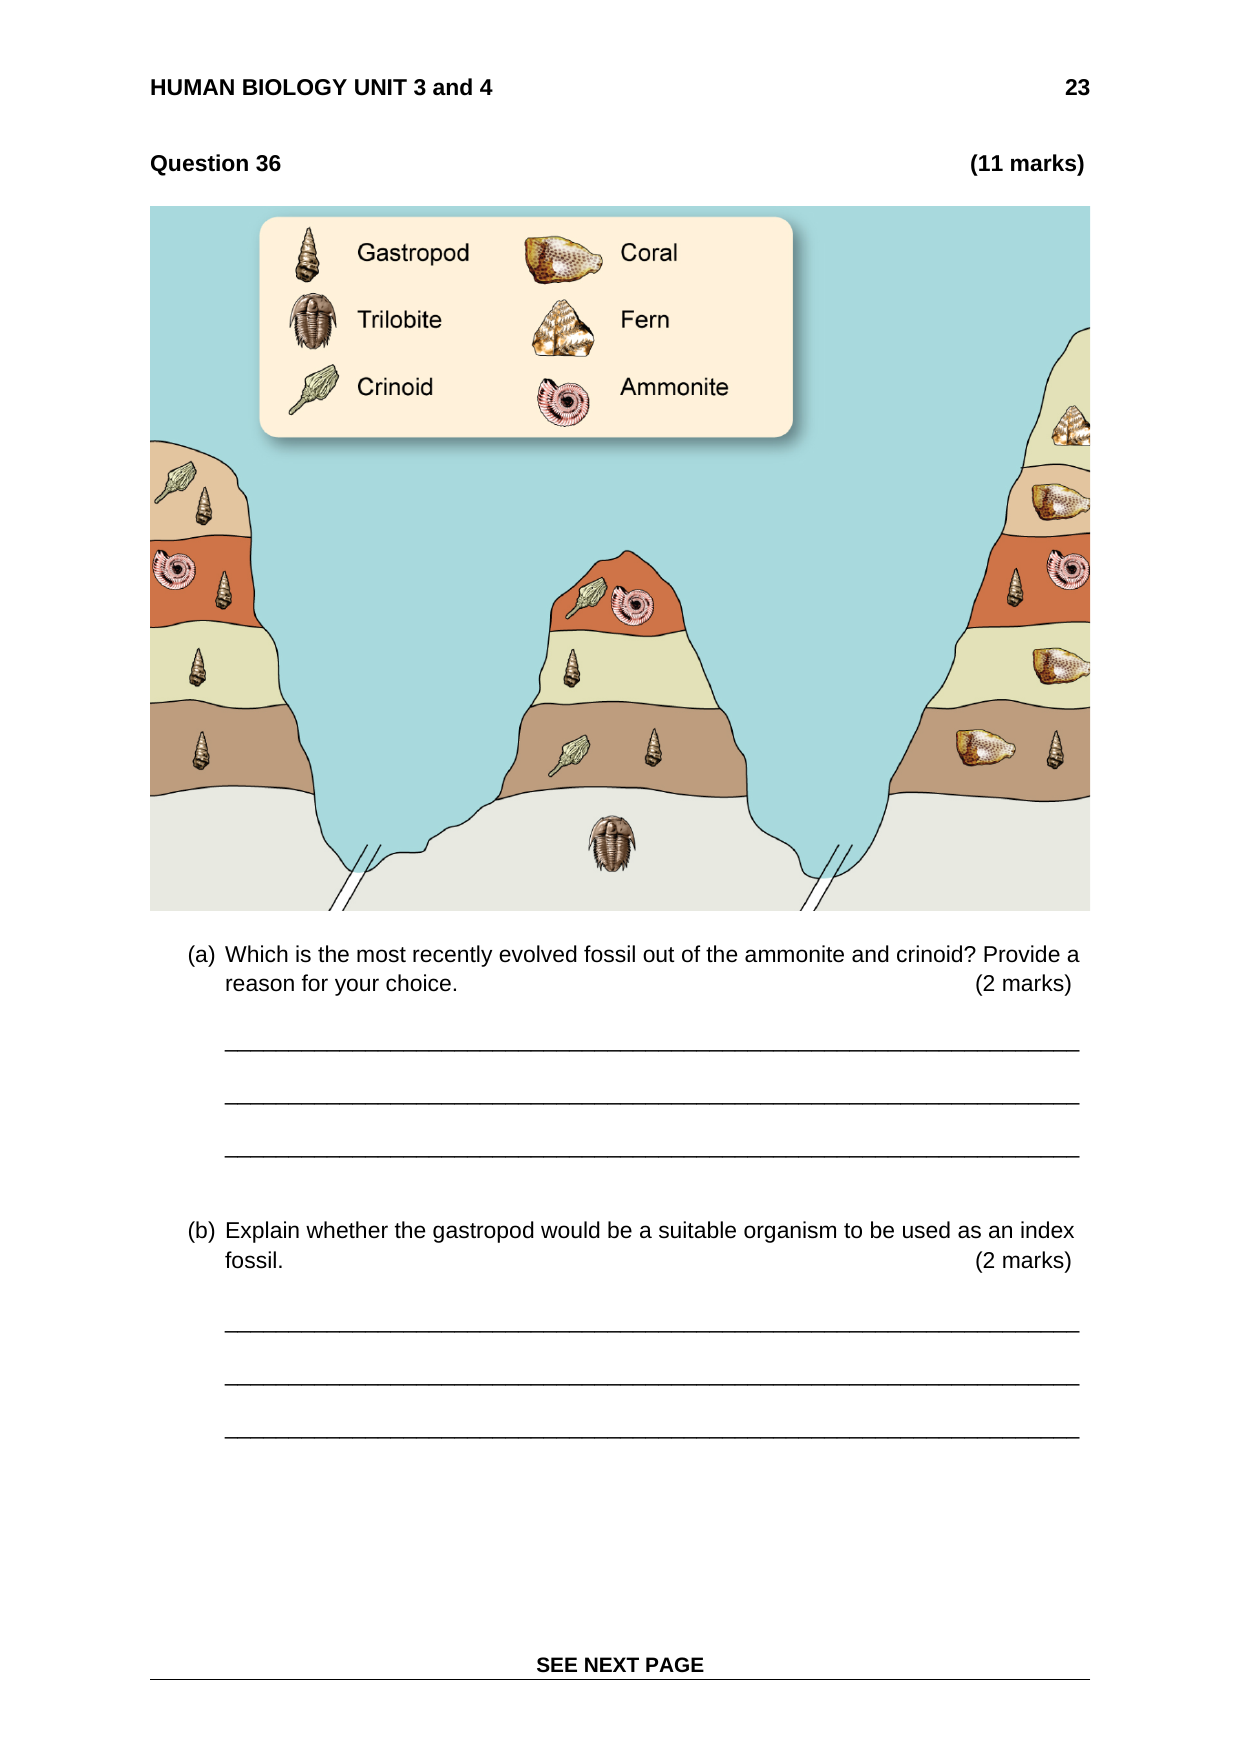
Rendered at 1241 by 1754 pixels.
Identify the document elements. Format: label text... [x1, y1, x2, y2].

picture [150, 206, 1091, 911]
text Question 36 (11 marks) [150, 150, 1090, 176]
list Explain whether the gastropod would be a suitable organism to be used as an index fossil. (2 marks) [187, 1217, 1090, 1273]
list _________________________________________________________________________________________________________________________________________________________________________________________________________ [225, 1026, 1090, 1158]
list Which is the most recently evolved fossil out of the ammonite and crinoid? Provide a reason for your choice. (2 marks) [187, 941, 1090, 996]
list _________________________________________________________________________________________________________________________________________________________________________________________________________ [225, 1307, 1090, 1439]
